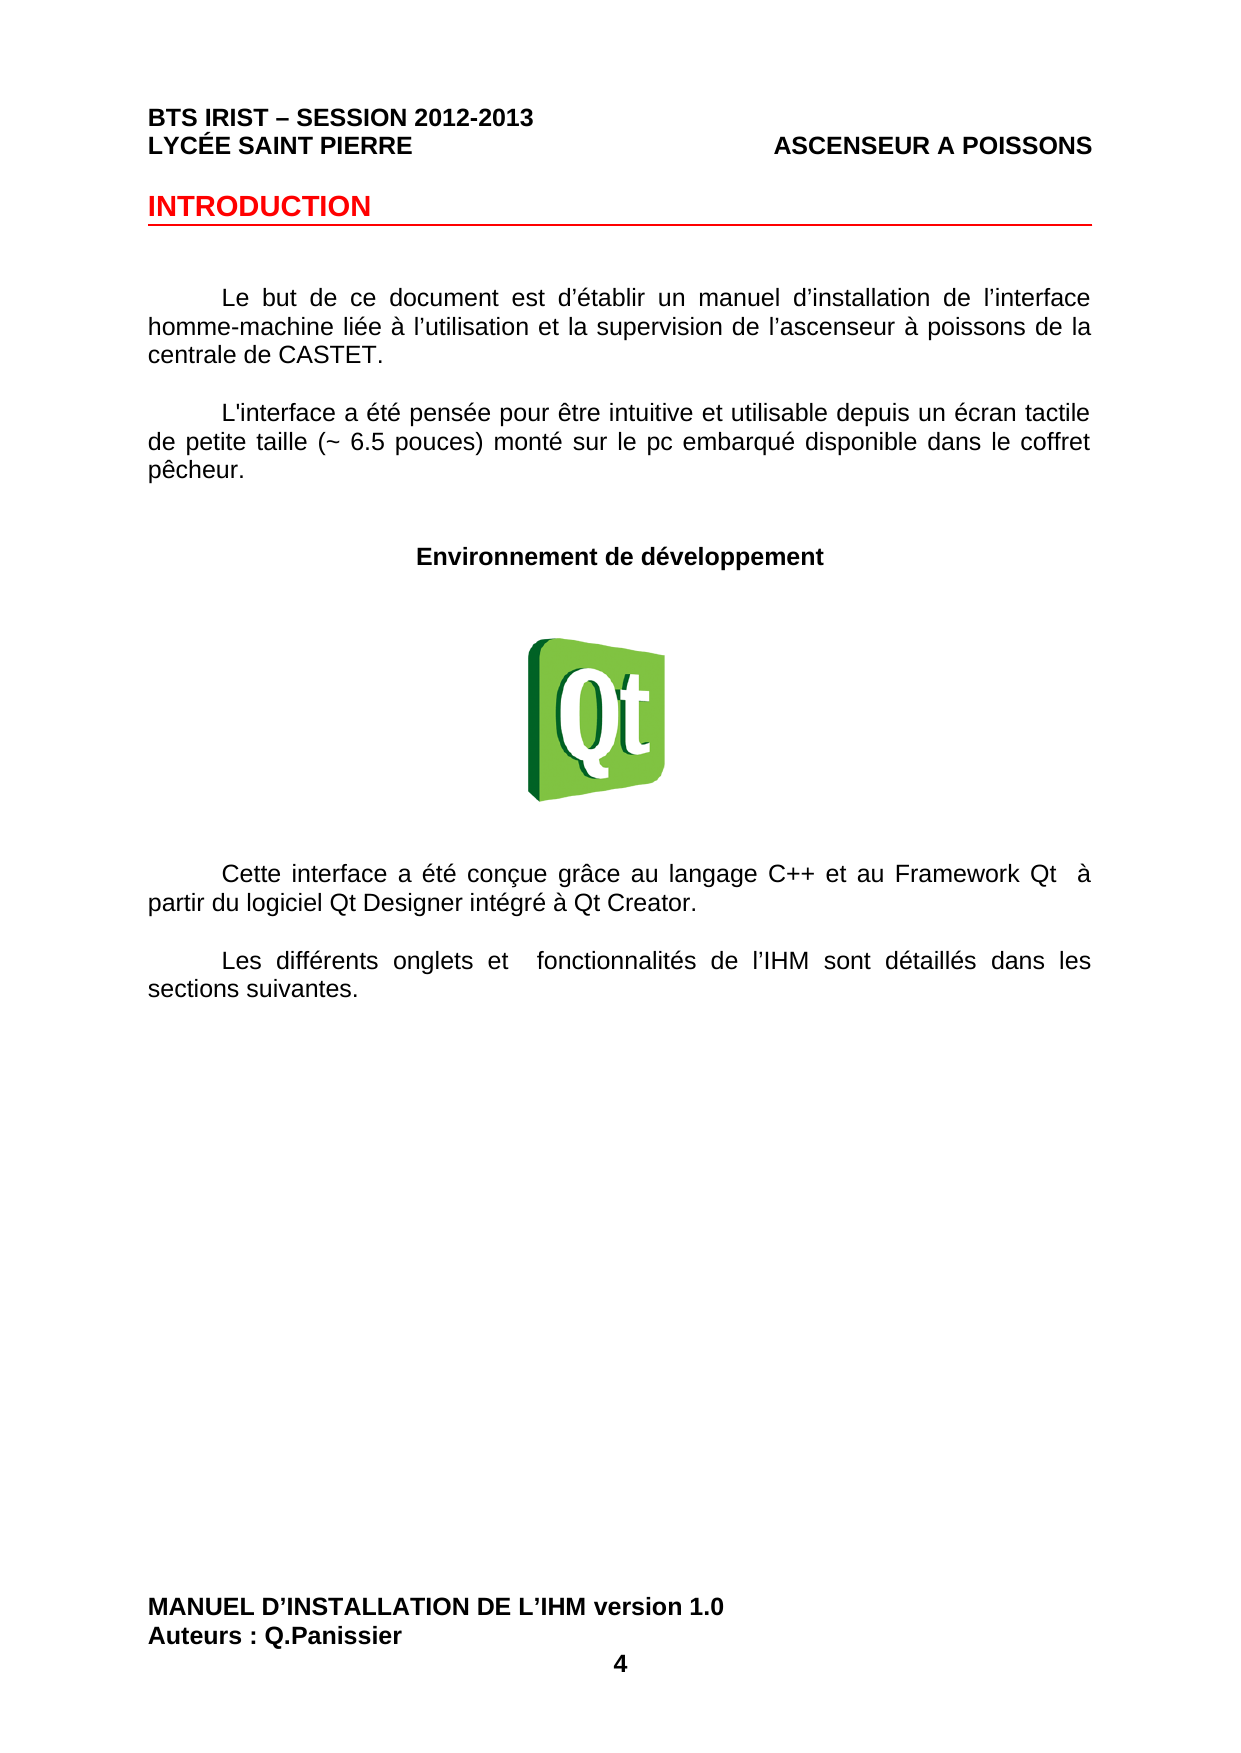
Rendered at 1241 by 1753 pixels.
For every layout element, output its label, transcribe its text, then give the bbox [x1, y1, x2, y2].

picture [521, 632, 719, 831]
text Cette interface a été conçue grâce au langage C++ et au Framework Qt à partir du logiciel Qt Designer intégré à Qt Creator. [148, 859, 1092, 917]
text Environnement de développement [148, 542, 1092, 571]
text Le but de ce document est d’établir un manuel d’installation de l’interface homme-machine liée à l’utilisation et la supervision de l’ascenseur à poissons de la centrale de CASTET. [148, 283, 1092, 369]
text L'interface a été pensée pour être intuitive et utilisable depuis un écran tactile de petite taille (~ 6.5 pouces) monté sur le pc embarqué disponible dans le coffret pêcheur. [148, 398, 1092, 484]
text Les différents onglets et fonctionnalités de l’IHM sont détaillés dans les sections suivantes. [148, 946, 1092, 1003]
text INTRODUCTION [148, 189, 1092, 224]
